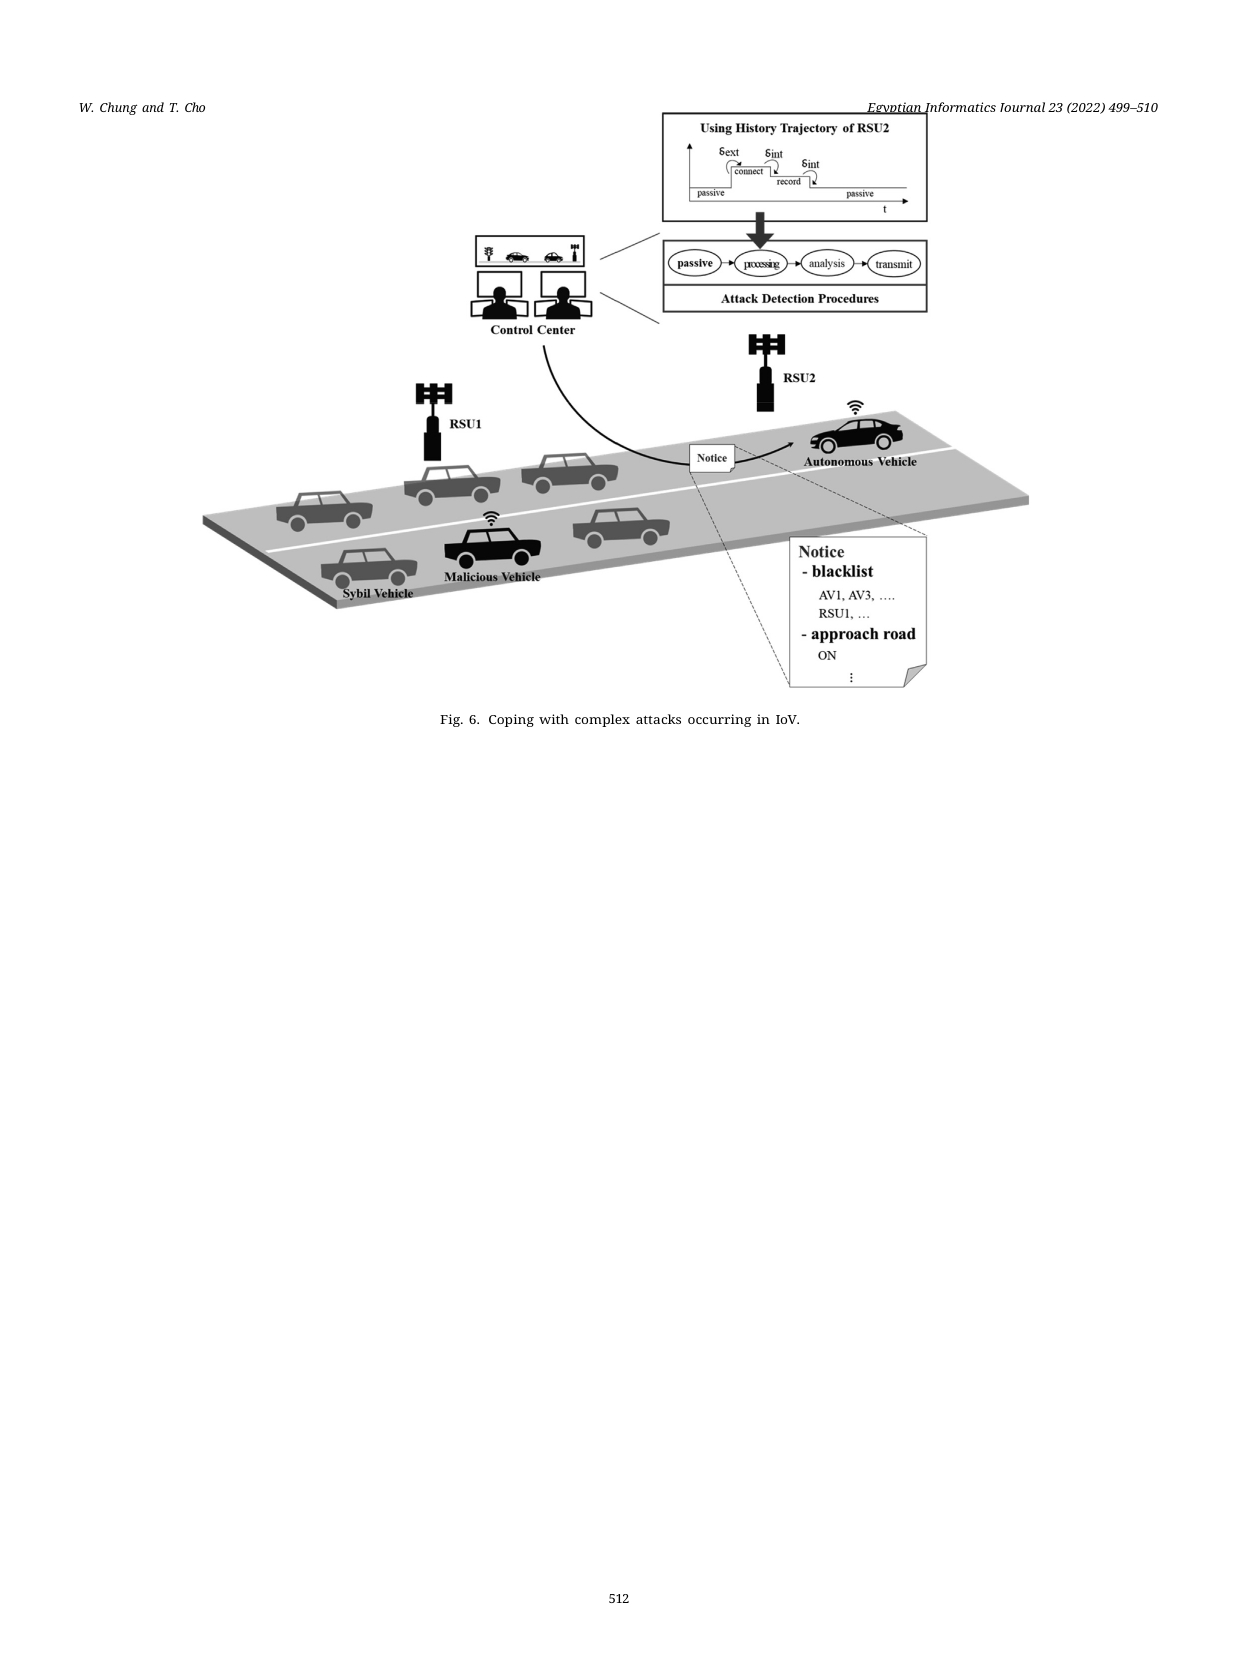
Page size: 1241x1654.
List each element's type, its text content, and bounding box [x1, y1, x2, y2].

picture [202, 112, 1030, 688]
text Fig. 6. Coping with complex attacks occurring in IoV. [67, 711, 1173, 728]
